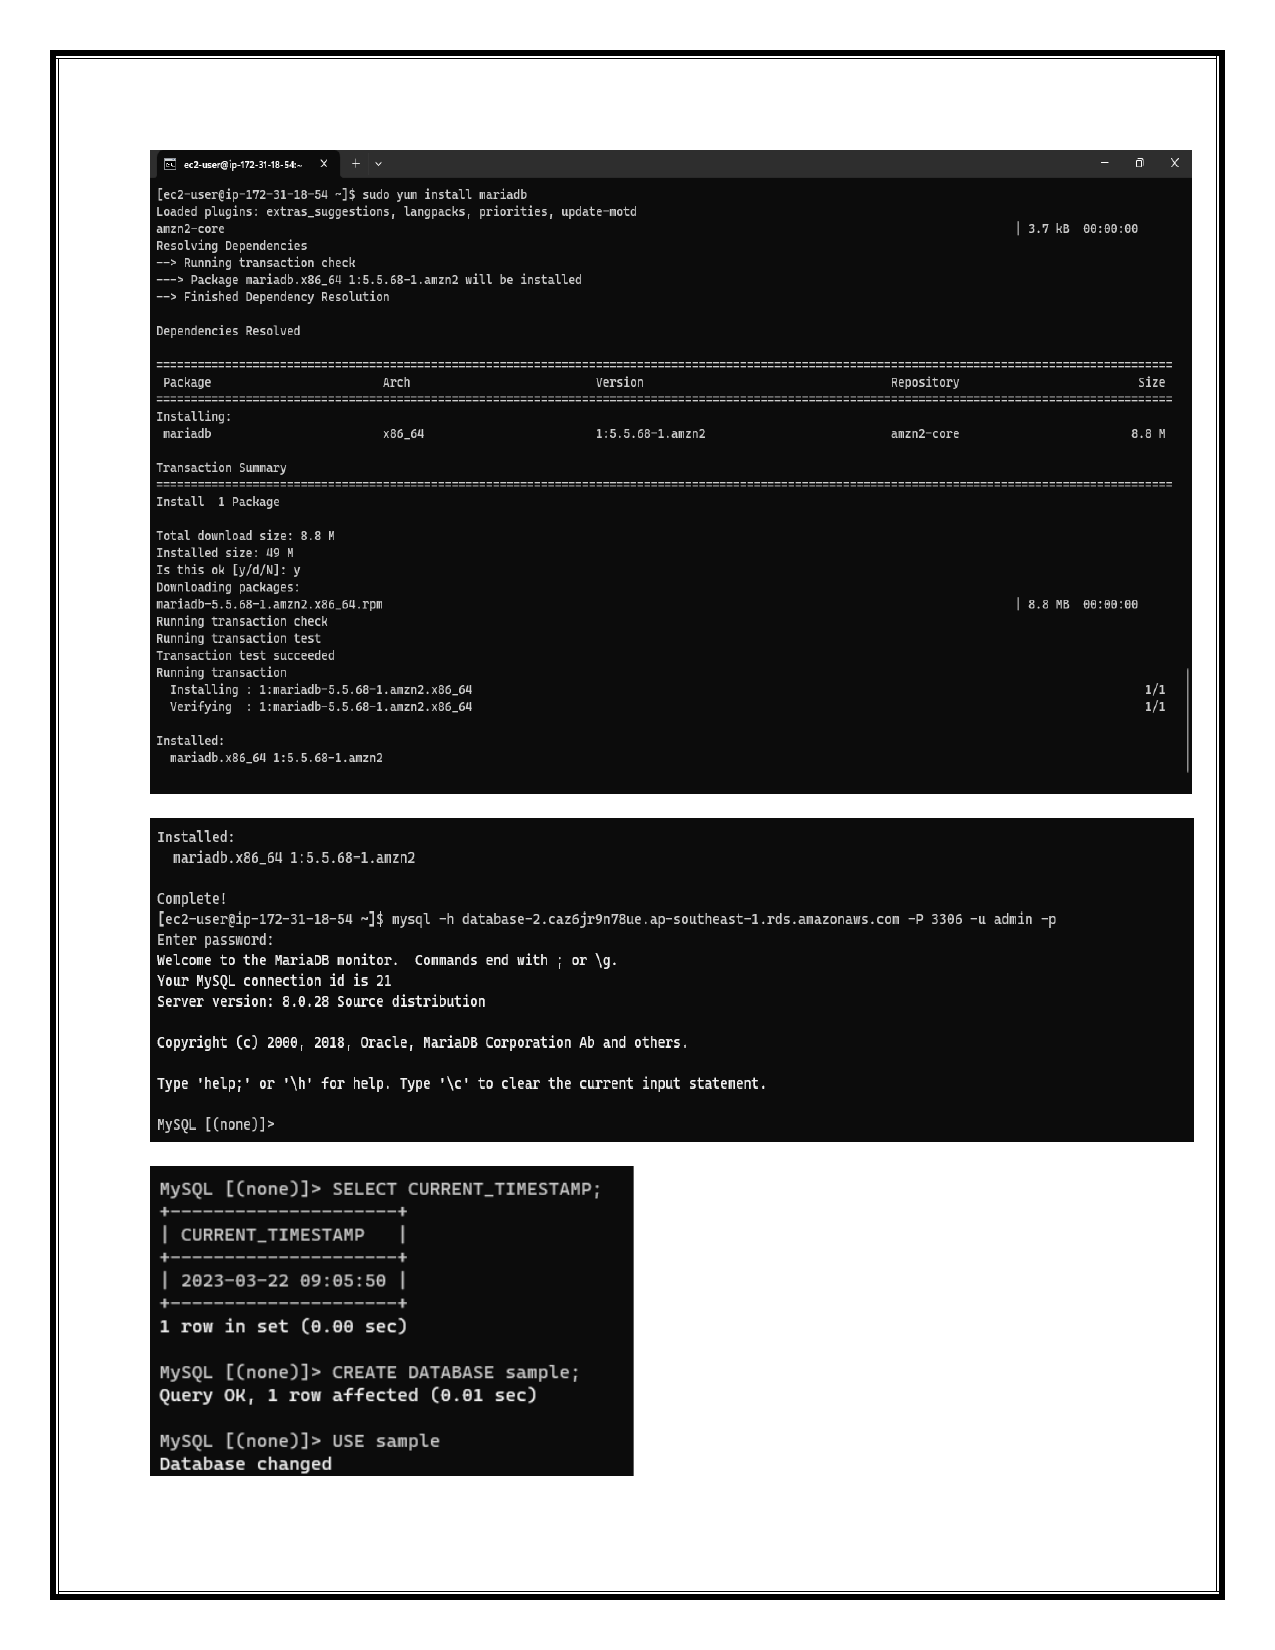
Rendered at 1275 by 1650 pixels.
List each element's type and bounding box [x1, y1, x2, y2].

picture [150, 1166, 634, 1476]
picture [150, 818, 1194, 1142]
picture [150, 150, 1192, 794]
